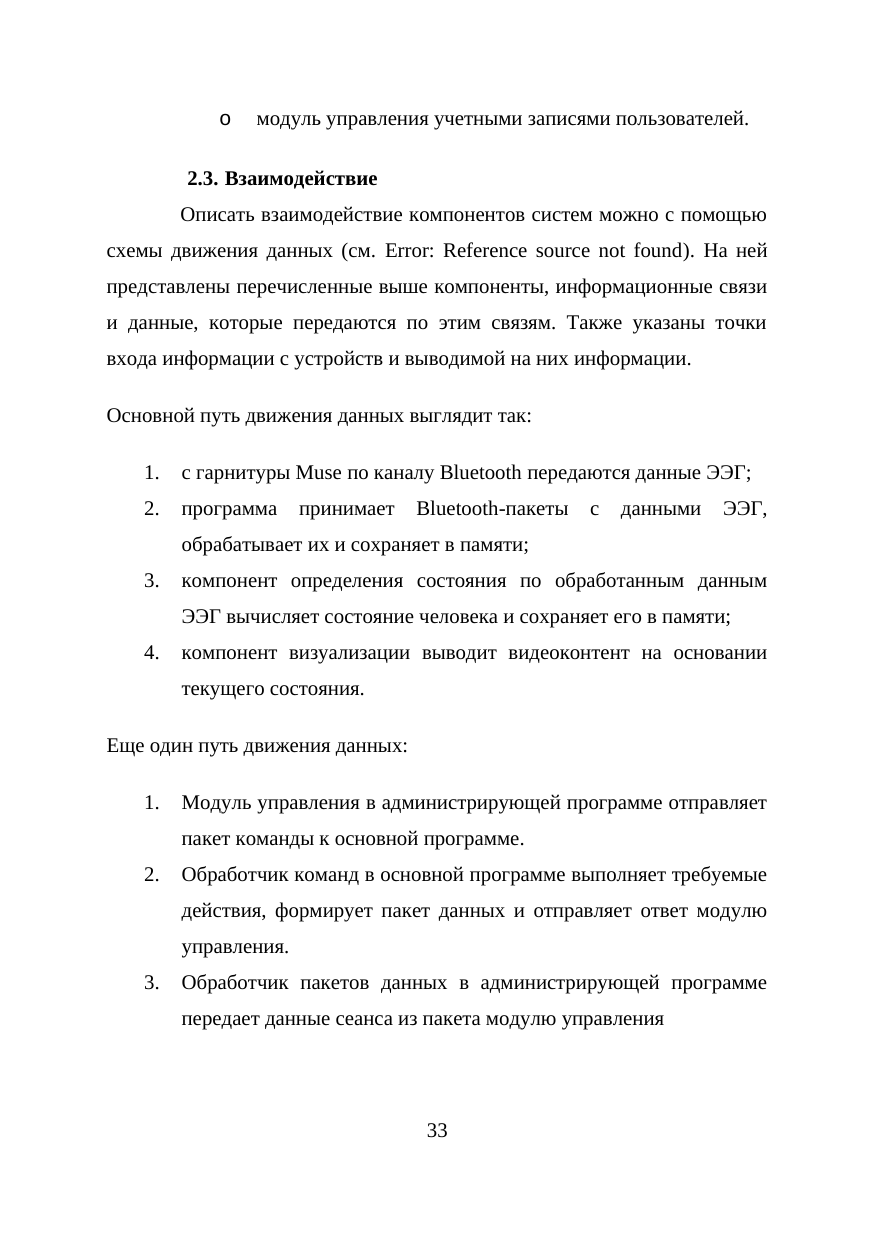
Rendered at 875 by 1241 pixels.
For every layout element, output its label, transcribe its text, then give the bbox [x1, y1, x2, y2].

text Еще один путь движения данных: [106, 733, 768, 757]
list с гарнитуры Muse по каналу Bluetooth передаются данные ЭЭГ; [144, 460, 768, 484]
list компонент визуализации выводит видеоконтент на основании текущего состояния. [144, 640, 768, 700]
list компонент определения состояния по обработанным данным ЭЭГ вычисляет состояние человека и сохраняет его в памяти; [144, 568, 768, 628]
list модуль управления учетными записями пользователей. [219, 106, 768, 132]
list Обработчик пакетов данных в администрирующей программе передает данные сеанса из пакета модулю управления [144, 970, 768, 1030]
list Модуль управления в администрирующей программе отправляет пакет команды к основной программе. [144, 790, 768, 850]
text Основной путь движения данных выглядит так: [106, 403, 768, 427]
list программа принимает Bluetooth-пакеты с данными ЭЭГ, обрабатывает их и сохраняет в памяти; [144, 496, 768, 556]
subtitle Взаимодействие [187, 166, 768, 190]
list Обработчик команд в основной программе выполняет требуемые действия, формирует пакет данных и отправляет ответ модулю управления. [144, 862, 768, 958]
